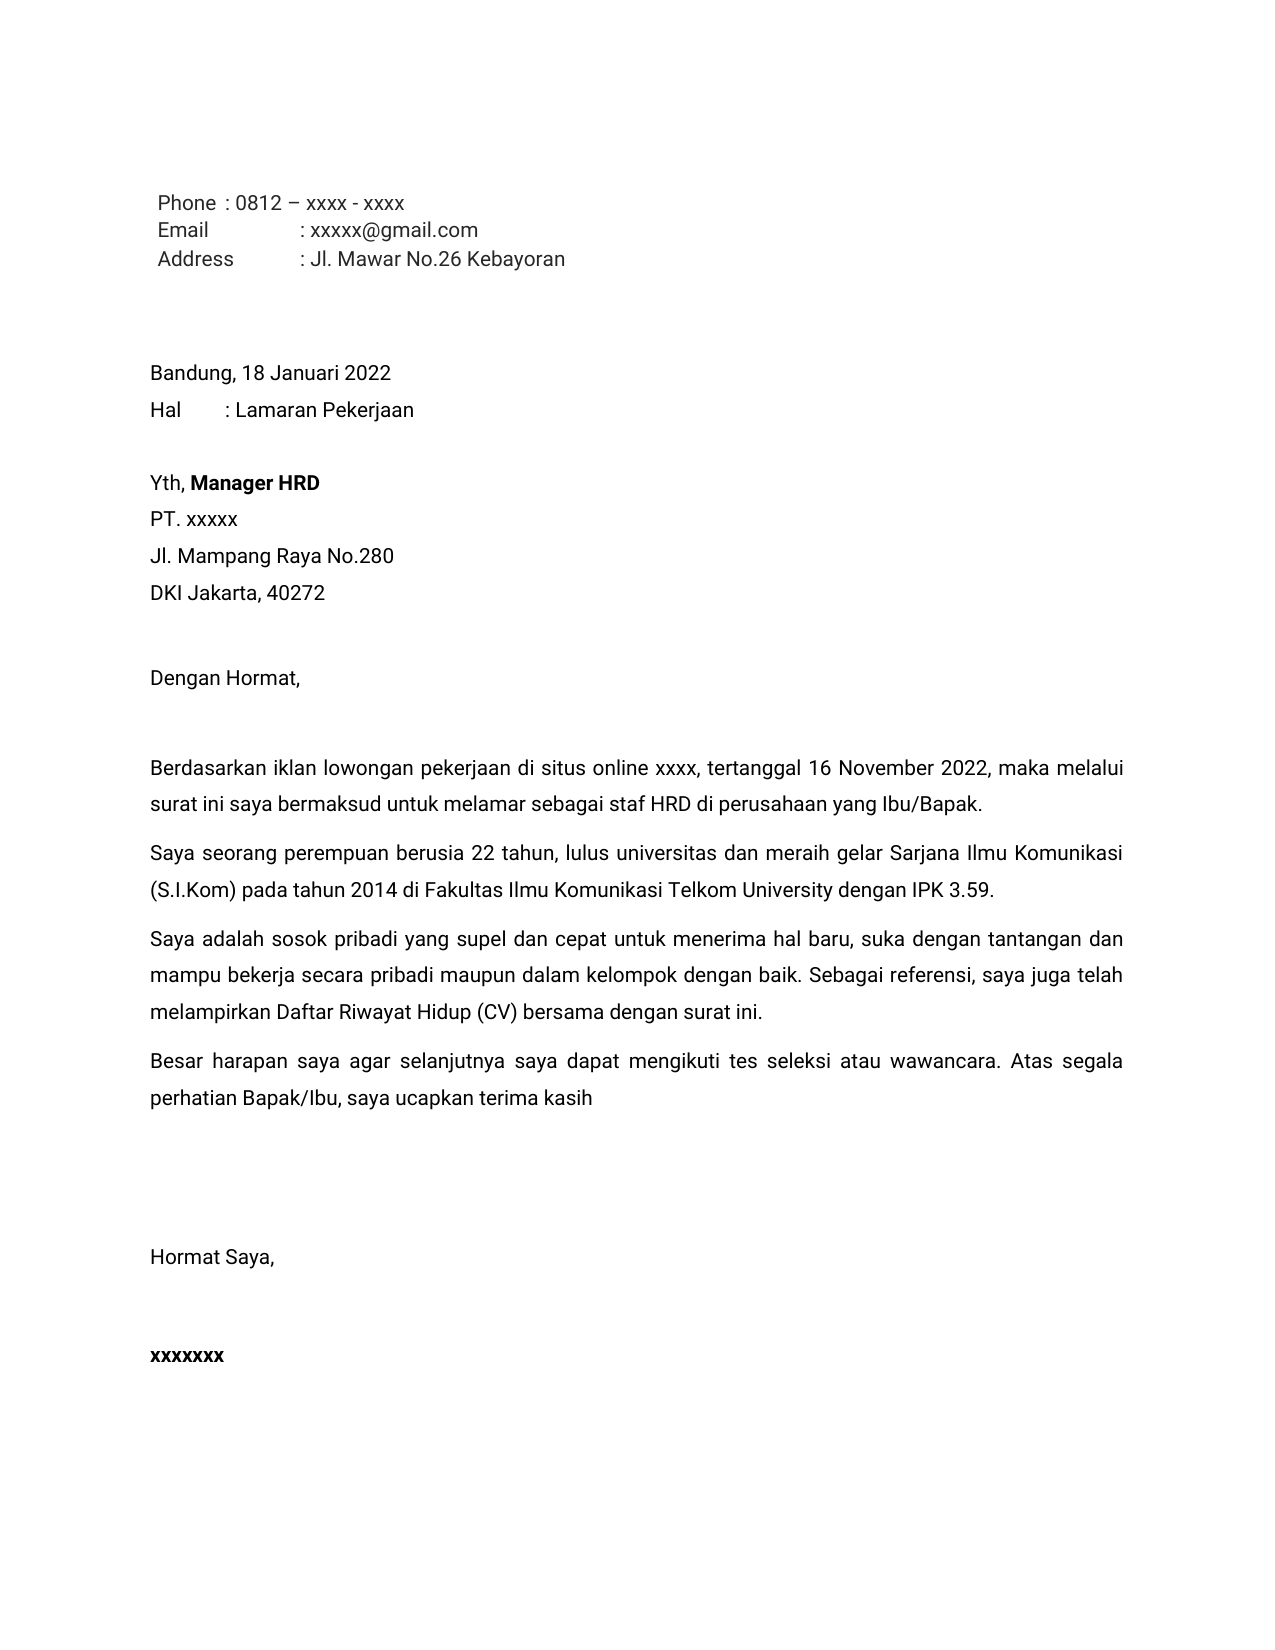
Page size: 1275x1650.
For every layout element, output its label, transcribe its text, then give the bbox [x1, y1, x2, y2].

text Phone : 0812 – xxxx - xxxx [157, 191, 1125, 215]
text xxxxxxx [150, 1343, 1125, 1368]
text Saya adalah sosok pribadi yang supel dan cepat untuk menerima hal baru, suka dengan tantangan dan mampu bekerja secara pribadi maupun dalam kelompok dengan baik. Sebagai referensi, saya juga telah melampirkan Daftar Riwayat Hidup (CV) bersama dengan surat ini. [150, 927, 1125, 1024]
text Saya seorang perempuan berusia 22 tahun, lulus universitas dan meraih gelar Sarjana Ilmu Komunikasi (S.I.Kom) pada tahun 2014 di Fakultas Ilmu Komunikasi Telkom University dengan IPK 3.59. [150, 841, 1125, 902]
text PT. xxxxx [150, 507, 1125, 532]
text Jl. Mampang Raya No.280 [150, 544, 1125, 568]
text Besar harapan saya agar selanjutnya saya dapat mengikuti tes seleksi atau wawancara. Atas segala perhatian Bapak/Ibu, saya ucapkan terima kasih [150, 1049, 1125, 1110]
text Yth, Manager HRD [150, 471, 1125, 495]
text Dengan Hormat, [150, 666, 1125, 730]
text Email : xxxxx@gmail.com [157, 218, 1125, 243]
text DKI Jakarta, 40272 [150, 581, 1125, 605]
text Hormat Saya, [150, 1245, 1125, 1270]
text Hal : Lamaran Pekerjaan [150, 398, 1125, 422]
text Address : Jl. Mawar No.26 Kebayoran [157, 247, 1125, 271]
text Bandung, 18 Januari 2022 [150, 361, 1125, 386]
text Berdasarkan iklan lowongan pekerjaan di situs online xxxx, tertanggal 16 November 2022, maka melalui surat ini saya bermaksud untuk melamar sebagai staf HRD di perusahaan yang Ibu/Bapak. [150, 756, 1125, 817]
